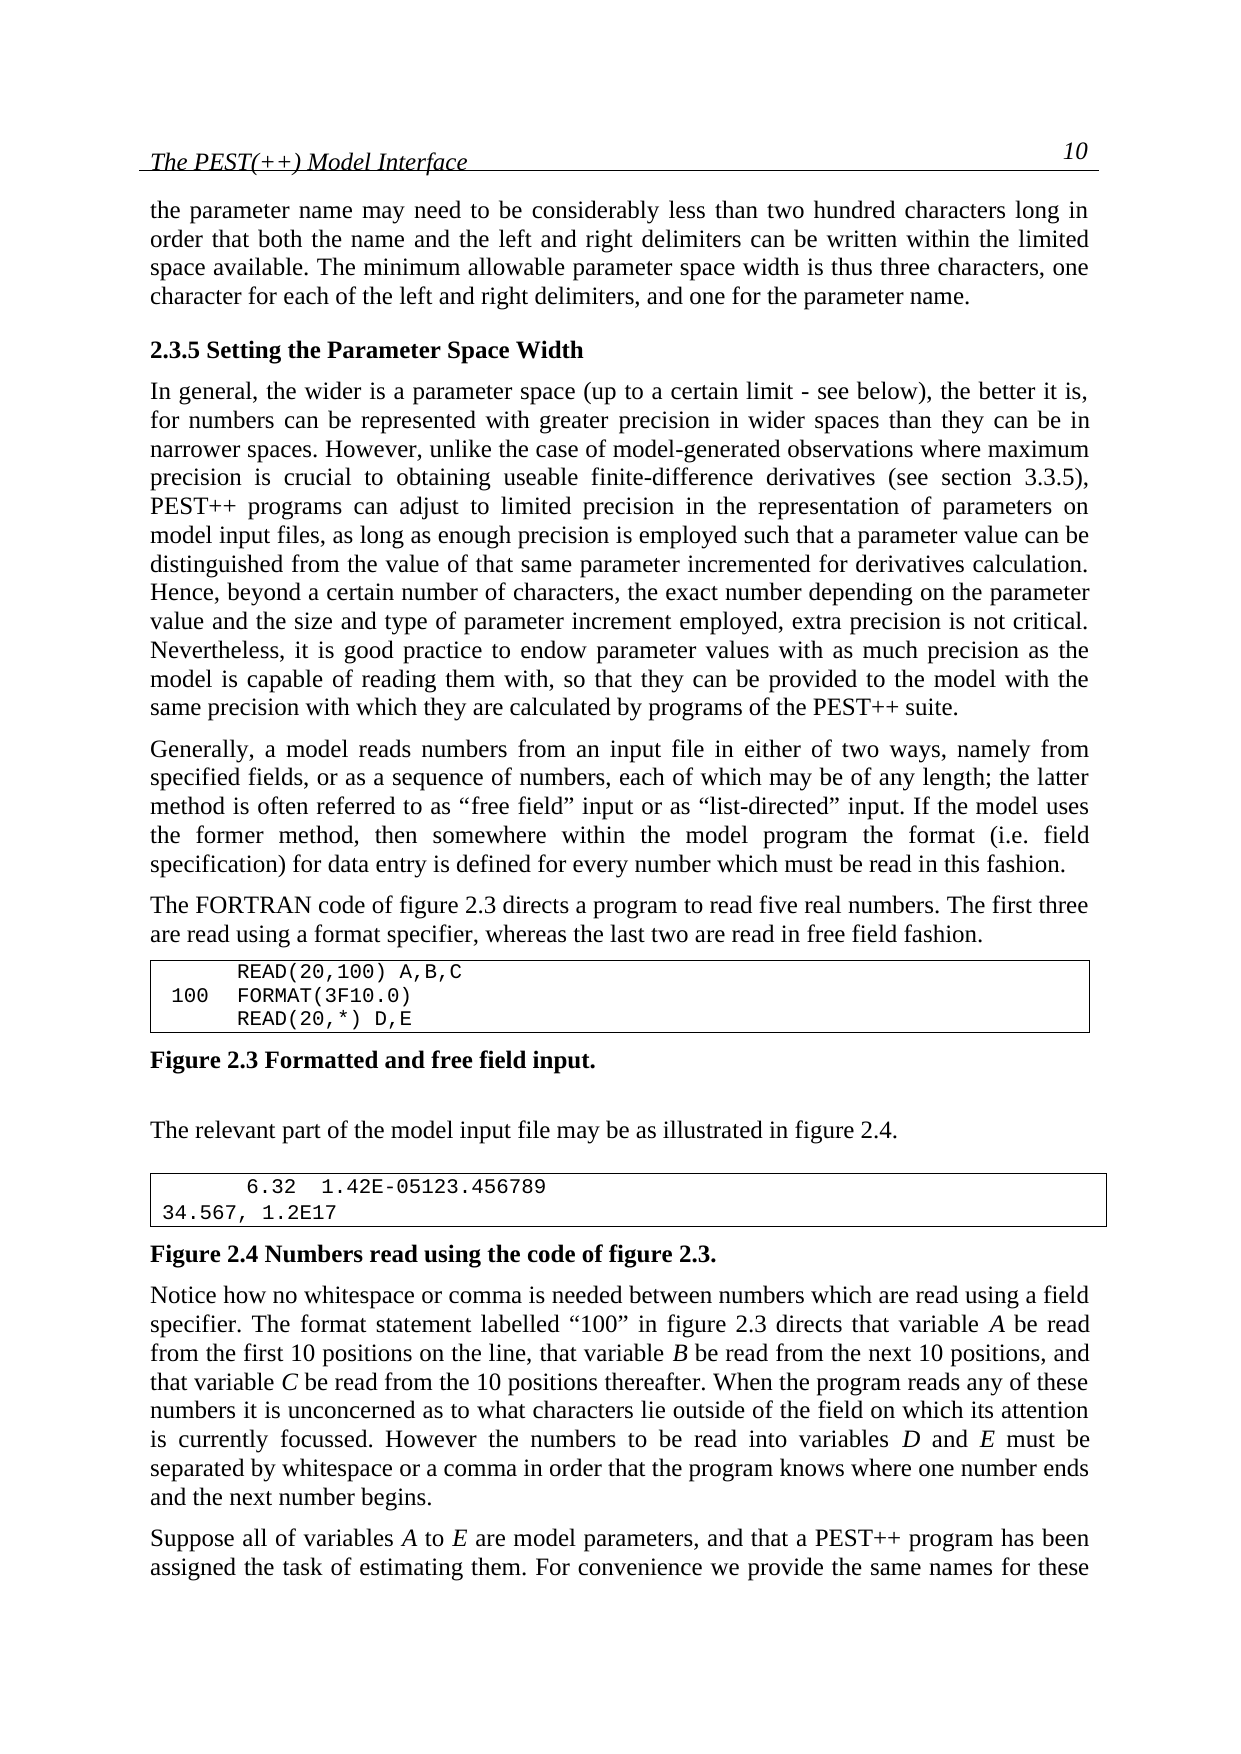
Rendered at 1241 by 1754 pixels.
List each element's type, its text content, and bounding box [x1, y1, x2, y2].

text In general, the wider is a parameter space (up to a certain limit - see below), the better it is, for numbers can be represented with greater precision in wider spaces than they can be in narrower spaces. However, unlike the case of model-generated observations where maximum precision is crucial to obtaining useable finite-difference derivatives (see section 3.3.5), PEST++ programs can adjust to limited precision in the representation of parameters on model input files, as long as enough precision is employed such that a parameter value can be distinguished from the value of that same parameter incremented for derivatives calculation. Hence, beyond a certain number of characters, the exact number depending on the parameter value and the size and type of parameter increment employed, extra precision is not critical. Nevertheless, it is good practice to endow parameter values with as much precision as the model is capable of reading them with, so that they can be provided to the model with the same precision with which they are calculated by programs of the PEST++ suite. [150, 376, 1090, 721]
subtitle 2.3.5 Setting the Parameter Space Width [150, 335, 1090, 364]
text The FORTRAN code of figure 2.3 directs a program to read five real numbers. The first three are read using a format specifier, whereas the last two are read in free field fashion. [150, 890, 1090, 947]
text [150, 195, 1090, 310]
text Figure 2.3 Formatted and free field input. [150, 1046, 1090, 1074]
text Notice how no whitespace or comma is needed between numbers which are read using a field specifier. The format statement labelled “100” in figure 2.3 directs that variable A be read from the first 10 positions on the line, that variable B be read from the next 10 positions, and that variable C be read from the 10 positions thereafter. When the program reads any of these numbers it is unconcerned as to what characters lie outside of the field on which its attention is currently focussed. However the numbers to be read into variables D and E must be separated by whitespace or a comma in order that the program knows where one number ends and the next number begins. [150, 1280, 1090, 1510]
table_header 6.32 1.42E-05123.456789 34.567, 1.2E17 [151, 1174, 1106, 1226]
text Figure 2.4 Numbers read using the code of figure 2.3. [150, 1239, 1090, 1268]
table_header READ(20,100) A,B,C 100 FORMAT(3F10.0) READ(20,*) D,E [151, 961, 1089, 1032]
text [150, 1523, 1090, 1580]
text The relevant part of the model input file may be as illustrated in figure 2.4. [150, 1116, 1090, 1144]
text Generally, a model reads numbers from an input file in either of two ways, namely from specified fields, or as a sequence of numbers, each of which may be of any length; the latter method is often referred to as “free field” input or as “list-directed” input. If the model uses the former method, then somewhere within the model program the format (i.e. field specification) for data entry is defined for every number which must be read in this fashion. [150, 734, 1090, 877]
